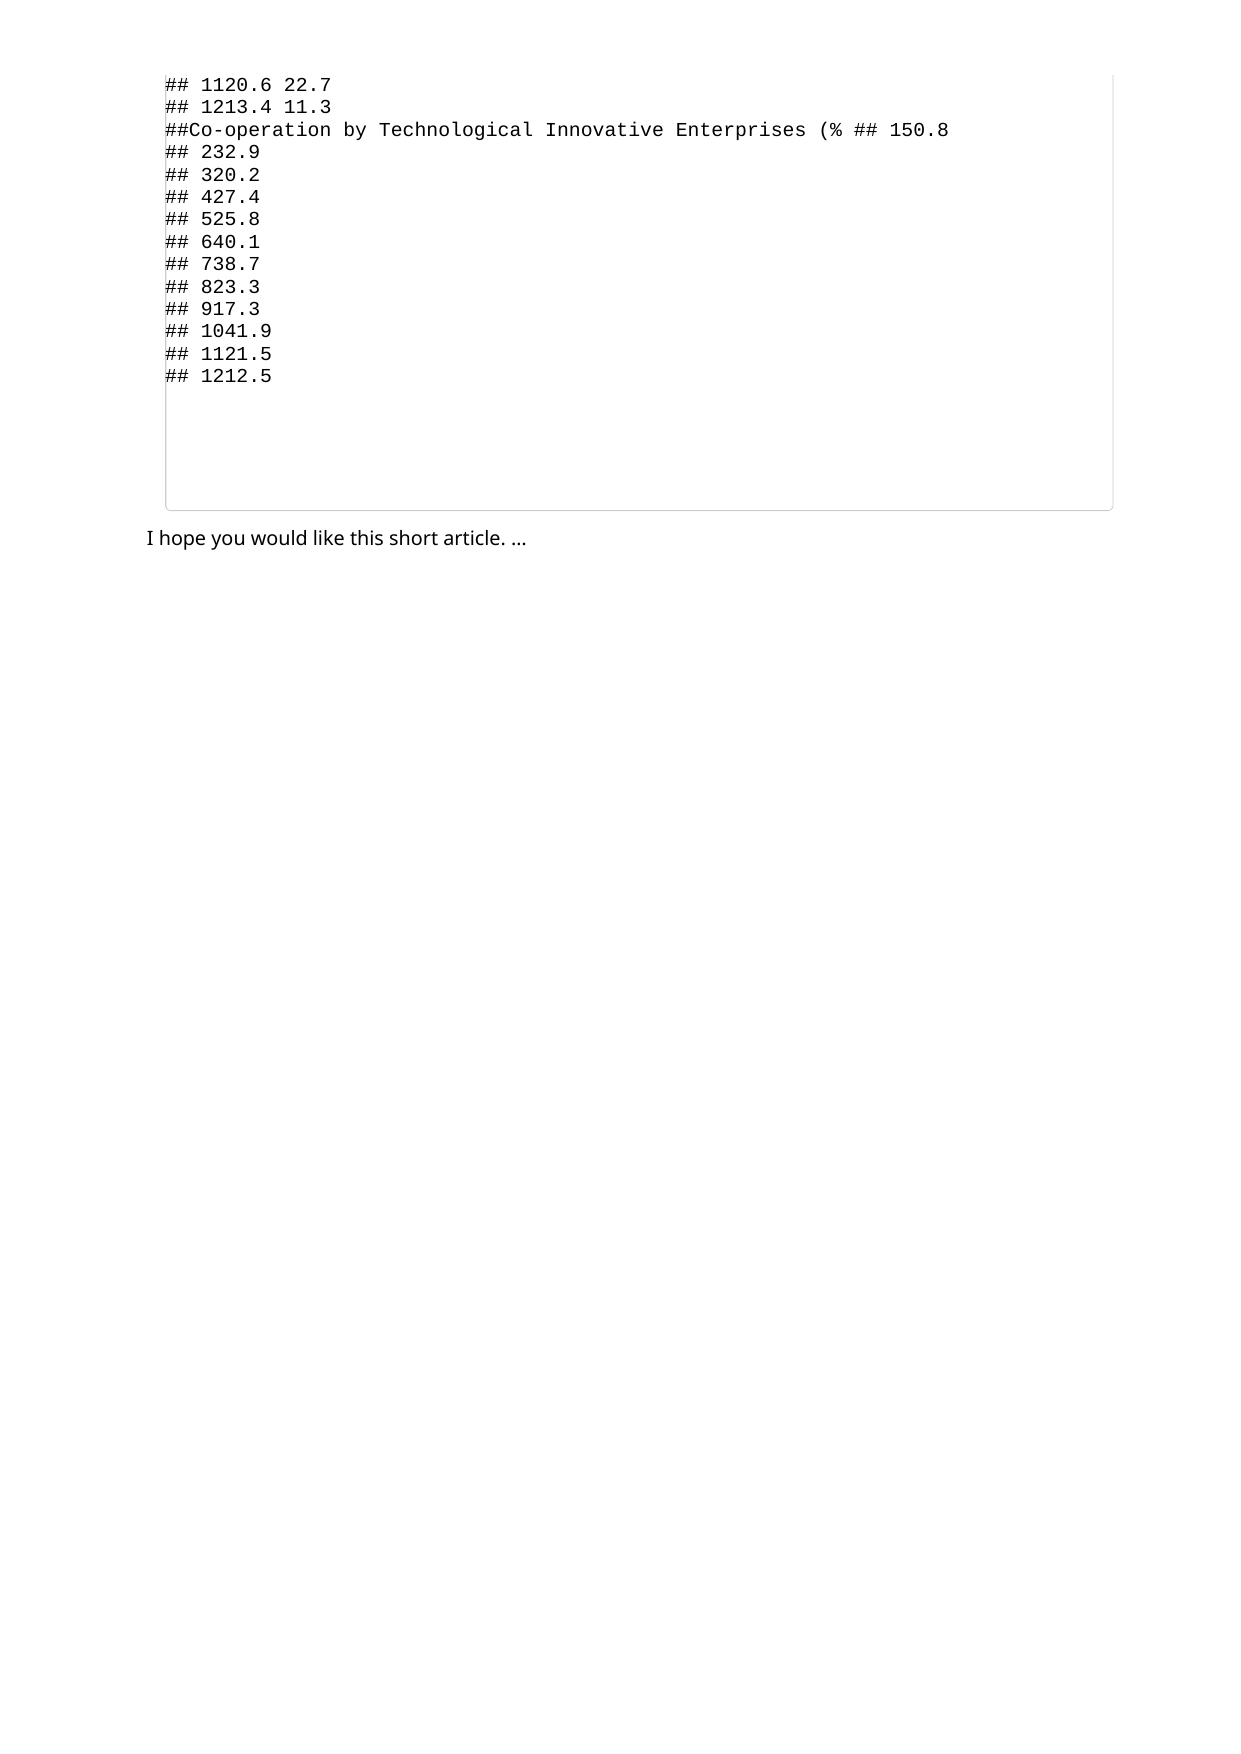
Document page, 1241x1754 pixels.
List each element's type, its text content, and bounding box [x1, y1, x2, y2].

text I hope you would like this short article. … [147, 524, 1107, 551]
